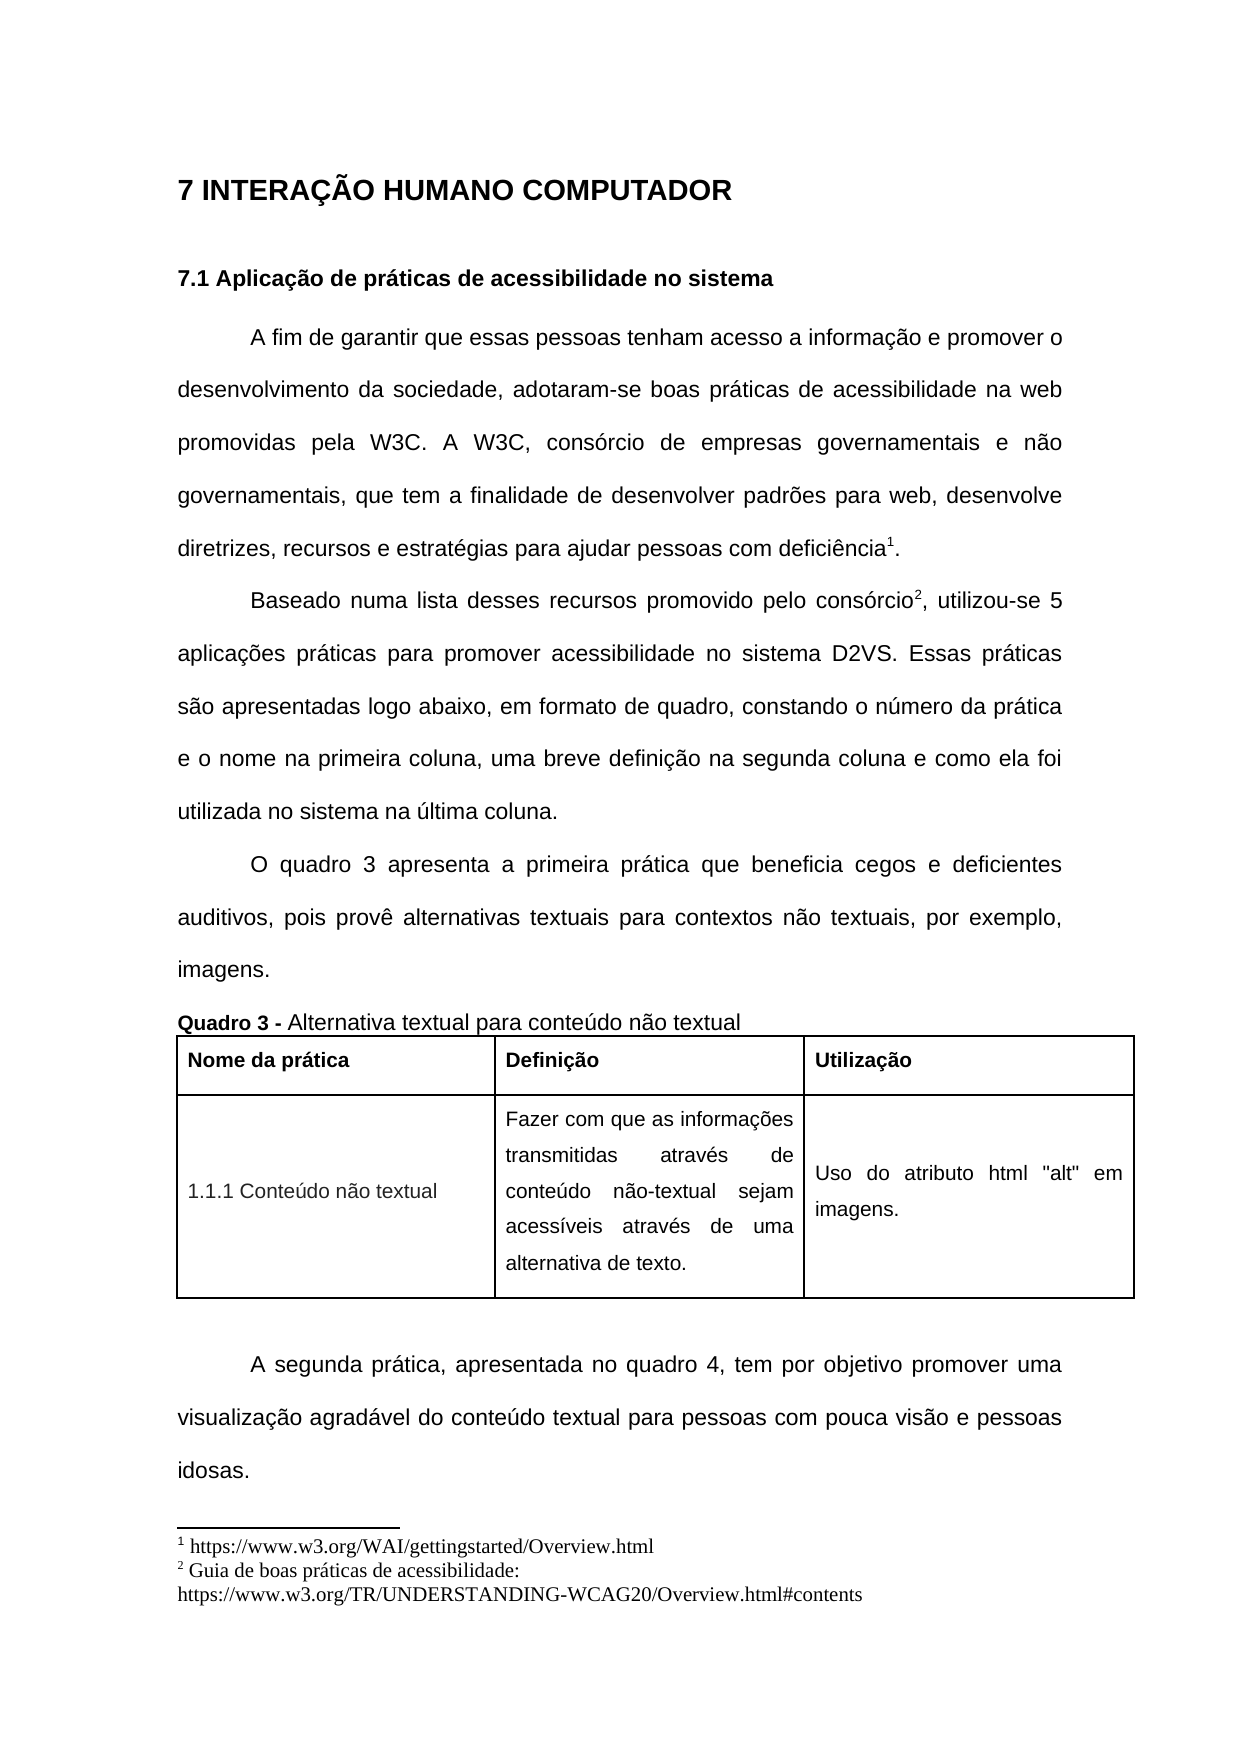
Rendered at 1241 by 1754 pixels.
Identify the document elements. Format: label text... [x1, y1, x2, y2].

text A fim de garantir que essas pessoas tenham acesso a informação e promover o desenvolvimento da sociedade, adotaram-se boas práticas de acessibilidade na web promovidas pela W3C. A W3C, consórcio de empresas governamentais e não governamentais, que tem a finalidade de desenvolver padrões para web, desenvolve diretrizes, recursos e estratégias para ajudar pessoas com deficiência. [177, 324, 1063, 561]
table_header Nome da prática [178, 1037, 494, 1094]
text Quadro 3 - Alternativa textual para conteúdo não textual [177, 1009, 1063, 1035]
table_cell Fazer com que as informações transmitidas através de conteúdo não-textual sejam acessíveis através de uma alternativa de texto. [496, 1096, 803, 1297]
text O quadro 3 apresenta a primeira prática que beneficia cegos e deficientes auditivos, pois provê alternativas textuais para contextos não textuais, por exemplo, imagens. [177, 851, 1063, 982]
table_cell 1.1.1 Conteúdo não textual [178, 1096, 494, 1297]
text Baseado numa lista desses recursos promovido pelo consórcio, utilizou-se 5 aplicações práticas para promover acessibilidade no sistema D2VS. Essas práticas são apresentadas logo abaixo, em formato de quadro, constando o número da prática e o nome na primeira coluna, uma breve definição na segunda coluna e como ela foi utilizada no sistema na última coluna. [177, 587, 1063, 824]
subtitle 7.1 Aplicação de práticas de acessibilidade no sistema [177, 265, 1063, 291]
table_header Utilização [805, 1037, 1133, 1094]
text A segunda prática, apresentada no quadro 4, tem por objetivo promover uma visualização agradável do conteúdo textual para pessoas com pouca visão e pessoas idosas. [177, 1351, 1063, 1483]
table_cell Uso do atributo html "alt" em imagens. [805, 1096, 1133, 1297]
table_header Definição [496, 1037, 803, 1094]
subtitle 7 INTERAÇÃO HUMANO COMPUTADOR [177, 173, 1063, 206]
